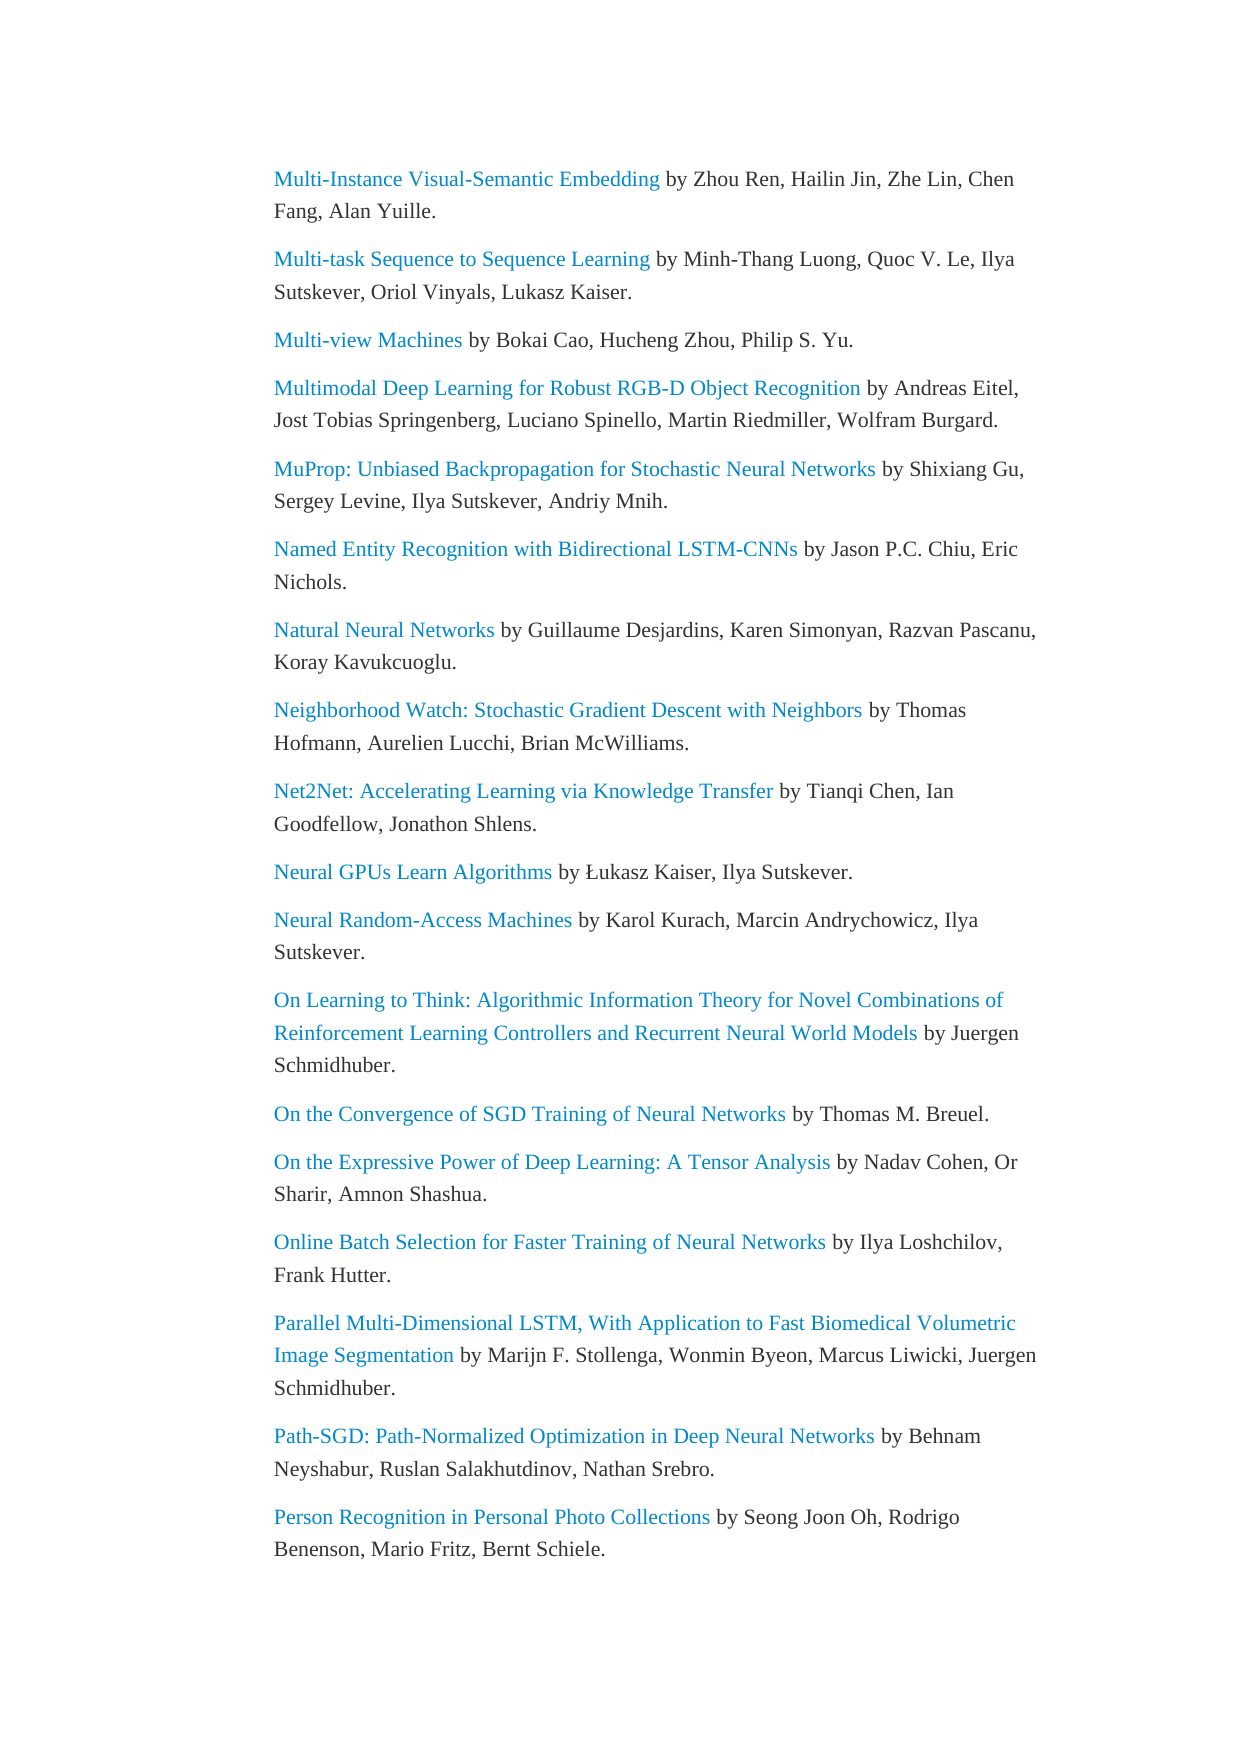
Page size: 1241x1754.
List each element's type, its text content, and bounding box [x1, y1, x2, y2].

text Path-SGD: Path-Normalized Optimization in Deep Neural Networks by Behnam Neyshabur, Ruslan Salakhutdinov, Nathan Srebro. [274, 1419, 1053, 1484]
text On the Expressive Power of Deep Learning: A Tensor Analysis by Nadav Cohen, Or Sharir, Amnon Shashua. [274, 1145, 1053, 1210]
text Neural GPUs Learn Algorithms by Łukasz Kaiser, Ilya Sutskever. [274, 855, 1053, 888]
text MuProp: Unbiased Backpropagation for Stochastic Neural Networks by Shixiang Gu, Sergey Levine, Ilya Sutskever, Andriy Mnih. [274, 452, 1053, 517]
text Neural Random-Access Machines by Karol Kurach, Marcin Andrychowicz, Ilya Sutskever. [274, 903, 1053, 968]
text Multimodal Deep Learning for Robust RGB-D Object Recognition by Andreas Eitel, Jost Tobias Springenberg, Luciano Spinello, Martin Riedmiller, Wolfram Burgard. [274, 371, 1053, 436]
text Multi-task Sequence to Sequence Learning by Minh-Thang Luong, Quoc V. Le, Ilya Sutskever, Oriol Vinyals, Lukasz Kaiser. [274, 243, 1053, 308]
text Natural Neural Networks by Guillaume Desjardins, Karen Simonyan, Razvan Pascanu, Koray Kavukcuoglu. [274, 613, 1053, 678]
text Online Batch Selection for Faster Training of Neural Networks by Ilya Loshchilov, Frank Hutter. [274, 1226, 1053, 1291]
text Parallel Multi-Dimensional LSTM, With Application to Fast Biomedical Volumetric Image Segmentation by Marijn F. Stollenga, Wonmin Byeon, Marcus Liwicki, Juergen Schmidhuber. [274, 1306, 1053, 1404]
text Named Entity Recognition with Bidirectional LSTM-CNNs by Jason P.C. Chiu, Eric Nichols. [274, 533, 1053, 598]
text Neighborhood Watch: Stochastic Gradient Descent with Neighbors by Thomas Hofmann, Aurelien Lucchi, Brian McWilliams. [274, 694, 1053, 759]
text Person Recognition in Personal Photo Collections by Seong Joon Oh, Rodrigo Benenson, Mario Fritz, Bernt Schiele. [274, 1500, 1053, 1565]
text Multi-Instance Visual-Semantic Embedding by Zhou Ren, Hailin Jin, Zhe Lin, Chen Fang, Alan Yuille. [274, 162, 1053, 227]
text Net2Net: Accelerating Learning via Knowledge Transfer by Tianqi Chen, Ian Goodfellow, Jonathon Shlens. [274, 774, 1053, 839]
text On Learning to Think: Algorithmic Information Theory for Novel Combinations of Reinforcement Learning Controllers and Recurrent Neural World Models by Juergen Schmidhuber. [274, 984, 1053, 1081]
text Multi-view Machines by Bokai Cao, Hucheng Zhou, Philip S. Yu. [274, 323, 1053, 356]
text On the Convergence of SGD Training of Neural Networks by Thomas M. Breuel. [274, 1097, 1053, 1129]
